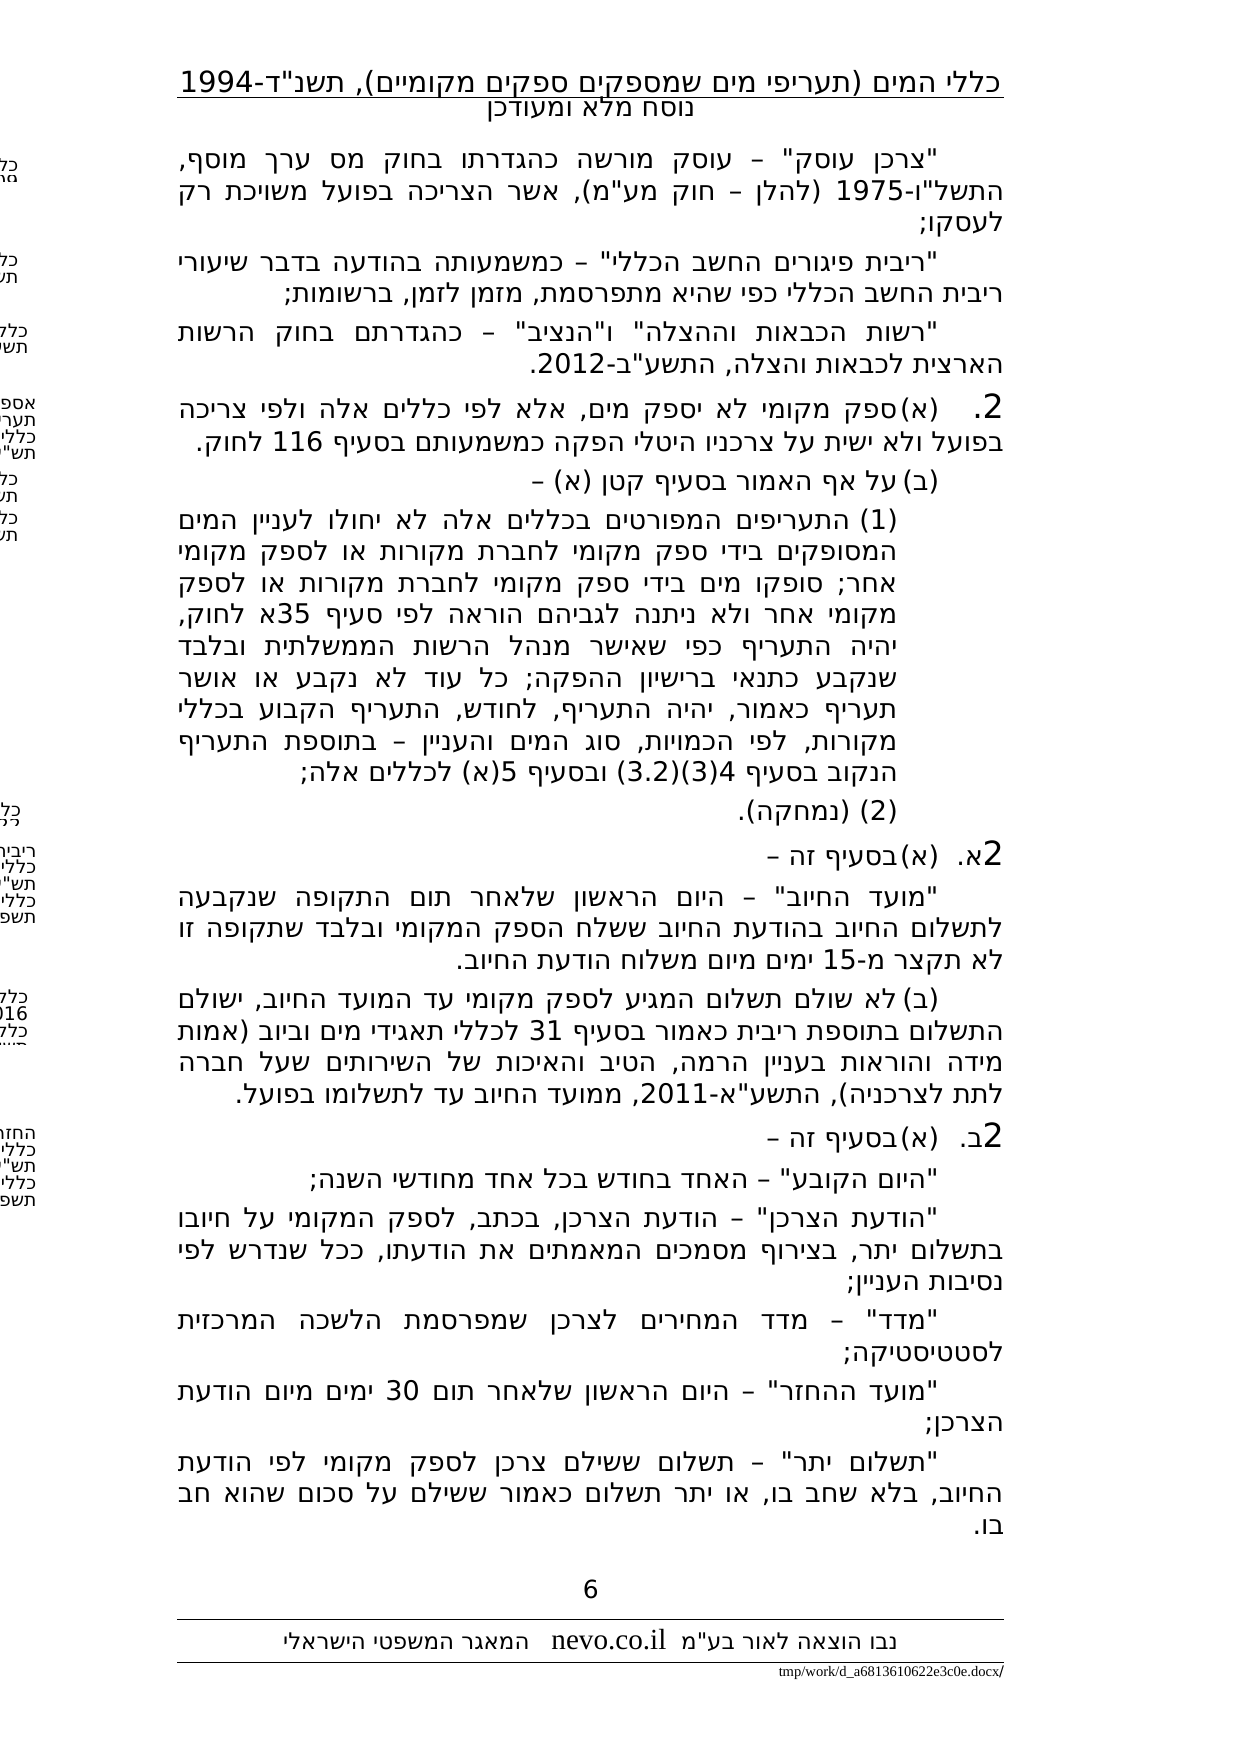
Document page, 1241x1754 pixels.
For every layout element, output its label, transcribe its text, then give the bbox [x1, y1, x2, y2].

text (1) התעריפים המפורטים בכללים אלה לא יחולו לעניין המים המסופקים בידי ספק מקומי לחברת מקורות או לספק מקומי אחר; סופקו מים בידי ספק מקומי לחברת מקורות או לספק מקומי אחר ולא ניתנה לגביהם הוראה לפי סעיף 35א לחוק, יהיה התעריף כפי שאישר מנהל הרשות הממשלתית ובלבד שנקבע כתנאי ברישיון ההפקה; כל עוד לא נקבע או אושר תעריף כאמור, יהיה התעריף, לחודש, התעריף הקבוע בכללי מקורות, לפי הכמויות, סוג המים והעניין – בתוספת התעריף הנקוב בסעיף 4(3)(3.2) ובסעיף 5(א) לכללים אלה; [177, 504, 898, 788]
text (ב) על אף האמור בסעיף קטן (א) – [177, 465, 1004, 497]
text "תשלום יתר" – תשלום ששילם צרכן לספק מקומי לפי הודעת החיוב, בלא שחב בו, או יתר תשלום כאמור ששילם על סכום שהוא חב בו. [177, 1446, 1004, 1541]
text 2ב. (א) בסעיף זה – [177, 1117, 1004, 1156]
text (2) (נמחקה). [177, 796, 898, 827]
text "מועד החיוב" – היום הראשון שלאחר תום התקופה שנקבעה לתשלום החיוב בהודעת החיוב ששלח הספק המקומי ובלבד שתקופה זו לא תקצר מ-15 ימים מיום משלוח הודעת החיוב. [177, 881, 1004, 976]
text "צרכן עוסק" – עוסק מורשה כהגדרתו בחוק מס ערך מוסף, התשל"ו-1975 (להלן – חוק מע"מ), אשר הצריכה בפועל משויכת רק לעסקו; [177, 144, 1004, 238]
text "רשות הכבאות וההצלה" ו"הנציב" – כהגדרתם בחוק הרשות הארצית לכבאות והצלה, התשע"ב-2012. [177, 316, 1004, 379]
text "מדד" – מדד המחירים לצרכן שמפרסמת הלשכה המרכזית לסטטיסטיקה; [177, 1304, 1004, 1368]
text (ב) לא שולם תשלום המגיע לספק מקומי עד המועד החיוב, ישולם התשלום בתוספת ריבית כאמור בסעיף 31 לכללי תאגידי מים וביוב (אמות מידה והוראות בעניין הרמה, הטיב והאיכות של השירותים שעל חברה לתת לצרכניה), התשע"א-2011, ממועד החיוב עד לתשלומו בפועל. [177, 983, 1004, 1109]
text "היום הקובע" – האחד בחודש בכל אחד מחודשי השנה; [177, 1163, 1004, 1195]
text 2א. (א) בסעיף זה – [177, 835, 1004, 873]
text 2. (א) ספק מקומי לא יספק מים, אלא לפי כללים אלה ולפי צריכה בפועל ולא ישית על צרכניו היטלי הפקה כמשמעותם בסעיף 116 לחוק. [177, 387, 1004, 457]
text "ריבית פיגורים החשב הכללי" – כמשמעותה בהודעה בדבר שיעורי ריבית החשב הכללי כפי שהיא מתפרסמת, מזמן לזמן, ברשומות; [177, 246, 1004, 309]
text "הודעת הצרכן" – הודעת הצרכן, בכתב, לספק המקומי על חיובו בתשלום יתר, בצירוף מסמכים המאמתים את הודעתו, ככל שנדרש לפי נסיבות העניין; [177, 1202, 1004, 1297]
text "מועד ההחזר" – היום הראשון שלאחר תום 30 ימים מיום הודעת הצרכן; [177, 1375, 1004, 1438]
